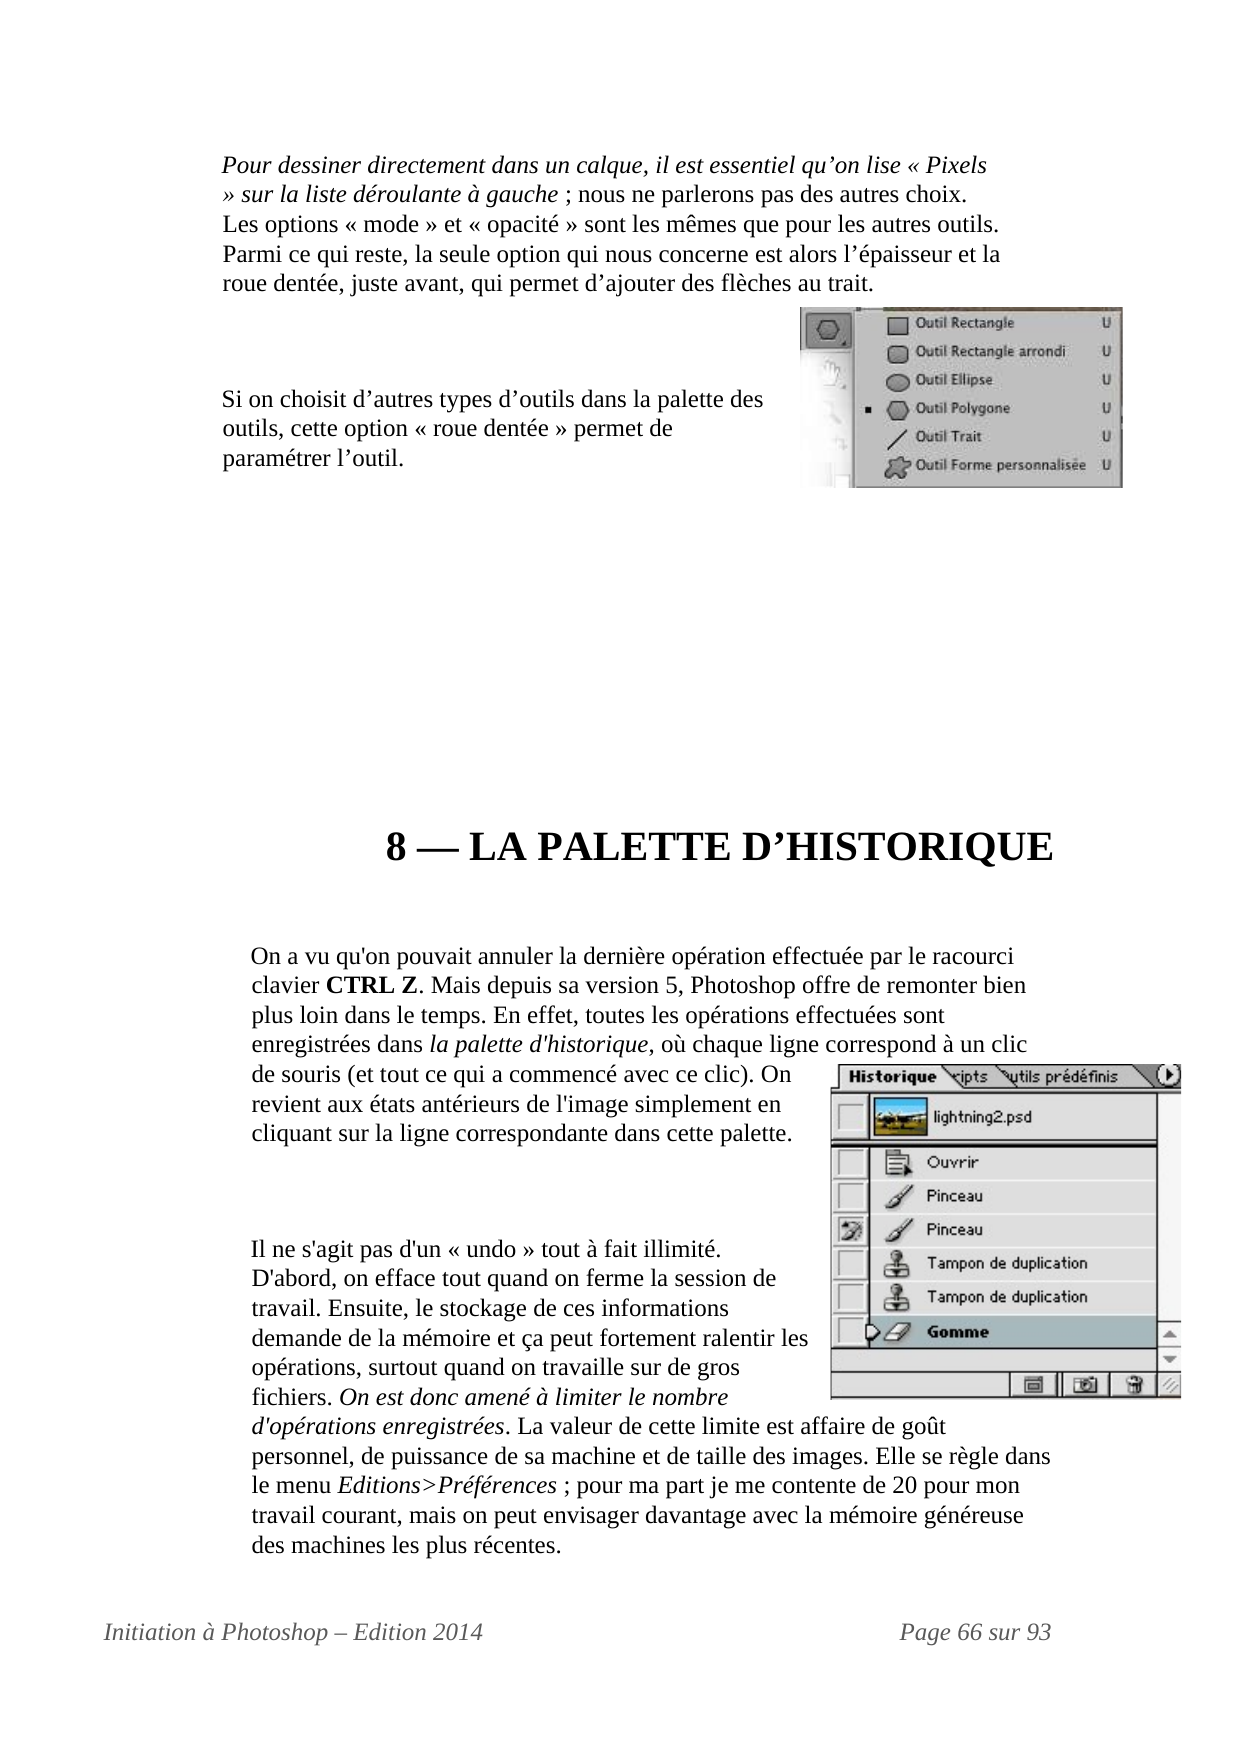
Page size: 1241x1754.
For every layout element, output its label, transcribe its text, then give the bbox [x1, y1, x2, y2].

picture [830, 1064, 1182, 1400]
text Il ne s'agit pas d'un « undo » tout à fait illimité. D'abord, on efface tout quand on ferme la session de travail. Ensuite, le stockage de ces informations demande de la mémoire et ça peut fortement ralentir les opérations, surtout quand on travaille sur de gros fichiers. On est donc amené à limiter le nombre d'opérations enregistrées. La valeur de cette limite est affaire de goût personnel, de puissance de sa machine et de taille des images. Elle se règle dans le menu Editions>Préférences ; pour ma part je me contente de 20 pour mon travail courant, mais on peut envisager davantage avec la mémoire généreuse des machines les plus récentes. [250, 1234, 1052, 1558]
picture [800, 307, 1123, 488]
text Si on choisit d’autres types d’outils dans la palette des outils, cette option « roue dentée » permet de paramétrer l’outil. [221, 384, 800, 472]
subtitle 8 — LA PALETTE D’HISTORIQUE [103, 821, 1055, 869]
text Pour dessiner directement dans un calque, il est essentiel qu’on lise « Pixels » sur la liste déroulante à gauche ; nous ne parlerons pas des autres choix. Les options « mode » et « opacité » sont les mêmes que pour les autres outils. Parmi ce qui reste, la seule option qui nous concerne est alors l’épaisseur et la roue dentée, juste avant, qui permet d’ajouter des flèches au trait. [221, 150, 1007, 297]
text On a vu qu'on pouvait annuler la dernière opération effectuée par le racourci clavier CTRL Z. Mais depuis sa version 5, Photoshop offre de remonter bien plus loin dans le temps. En effet, toutes les opérations effectuées sont enregistrées dans la palette d'historique, où chaque ligne correspond à un clic de souris (et tout ce qui a commencé avec ce clic). On revient aux états antérieurs de l'image simplement en cliquant sur la ligne correspondante dans cette palette. [250, 941, 1037, 1147]
